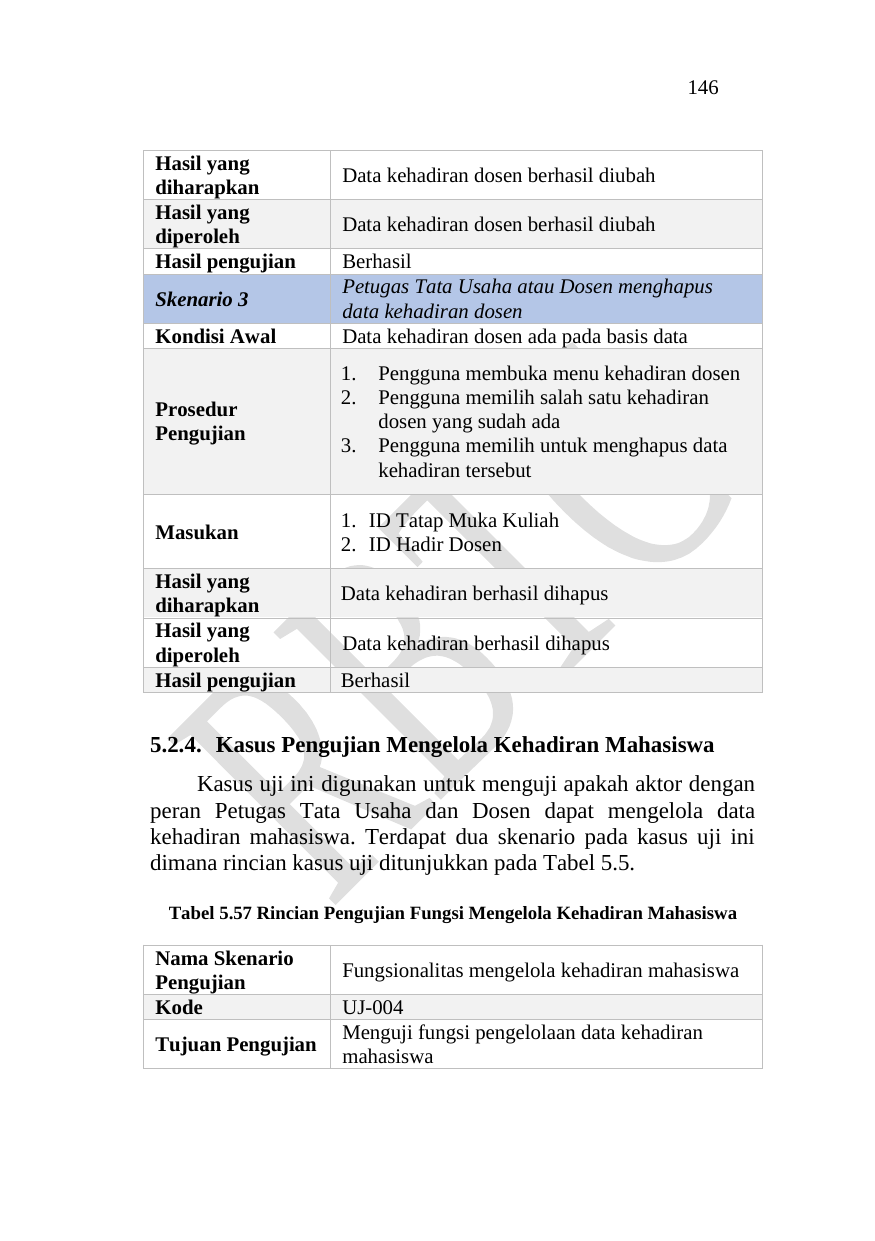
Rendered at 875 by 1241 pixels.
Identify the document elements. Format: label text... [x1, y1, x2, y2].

table_cell Hasil yang diharapkan [144, 151, 330, 199]
table_cell Prosedur Pengujian [144, 349, 330, 494]
table_cell Hasil yang diperoleh [144, 619, 330, 667]
table_cell Data kehadiran dosen ada pada basis data [331, 324, 762, 348]
table_cell Data kehadiran dosen berhasil diubah [331, 200, 762, 248]
table_cell Data kehadiran berhasil dihapus [331, 619, 762, 667]
table_header Nama Skenario Pengujian [144, 946, 330, 994]
table_cell ID Tatap Muka Kuliah ID Hadir Dosen [331, 495, 762, 568]
table_cell Hasil yang diharapkan [144, 569, 330, 617]
table_cell Data kehadiran dosen berhasil diubah [331, 151, 762, 199]
table_cell Menguji fungsi pengelolaan data kehadiran mahasiswa [331, 1020, 762, 1068]
table_cell Pengguna membuka menu kehadiran dosen Pengguna memilih salah satu kehadiran dosen yang sudah ada Pengguna memilih untuk menghapus data kehadiran tersebut [331, 349, 762, 494]
table_cell UJ-004 [331, 995, 762, 1019]
table_cell Petugas Tata Usaha atau Dosen menghapus data kehadiran dosen [331, 275, 762, 323]
table_cell Hasil yang diperoleh [144, 200, 330, 248]
table_cell Berhasil [331, 668, 762, 692]
table_cell Masukan [144, 495, 330, 568]
table_header Fungsionalitas mengelola kehadiran mahasiswa [331, 946, 762, 994]
subtitle Kasus Pengujian Mengelola Kehadiran Mahasiswa [150, 732, 756, 758]
table_cell Data kehadiran berhasil dihapus [331, 569, 762, 617]
table_cell Kondisi Awal [144, 324, 330, 348]
table_cell Kode [144, 995, 330, 1019]
table_cell Tujuan Pengujian [144, 1020, 330, 1068]
table_cell Hasil pengujian [144, 249, 330, 273]
table_cell Skenario 3 [144, 275, 330, 323]
text Kasus uji ini digunakan untuk menguji apakah aktor dengan peran Petugas Tata Usaha dan Dosen dapat mengelola data kehadiran mahasiswa. Terdapat dua skenario pada kasus uji ini dimana rincian kasus uji ditunjukkan pada Tabel 5.5. [150, 770, 756, 876]
table_cell Hasil pengujian [144, 668, 330, 692]
table_cell Berhasil [331, 249, 762, 273]
